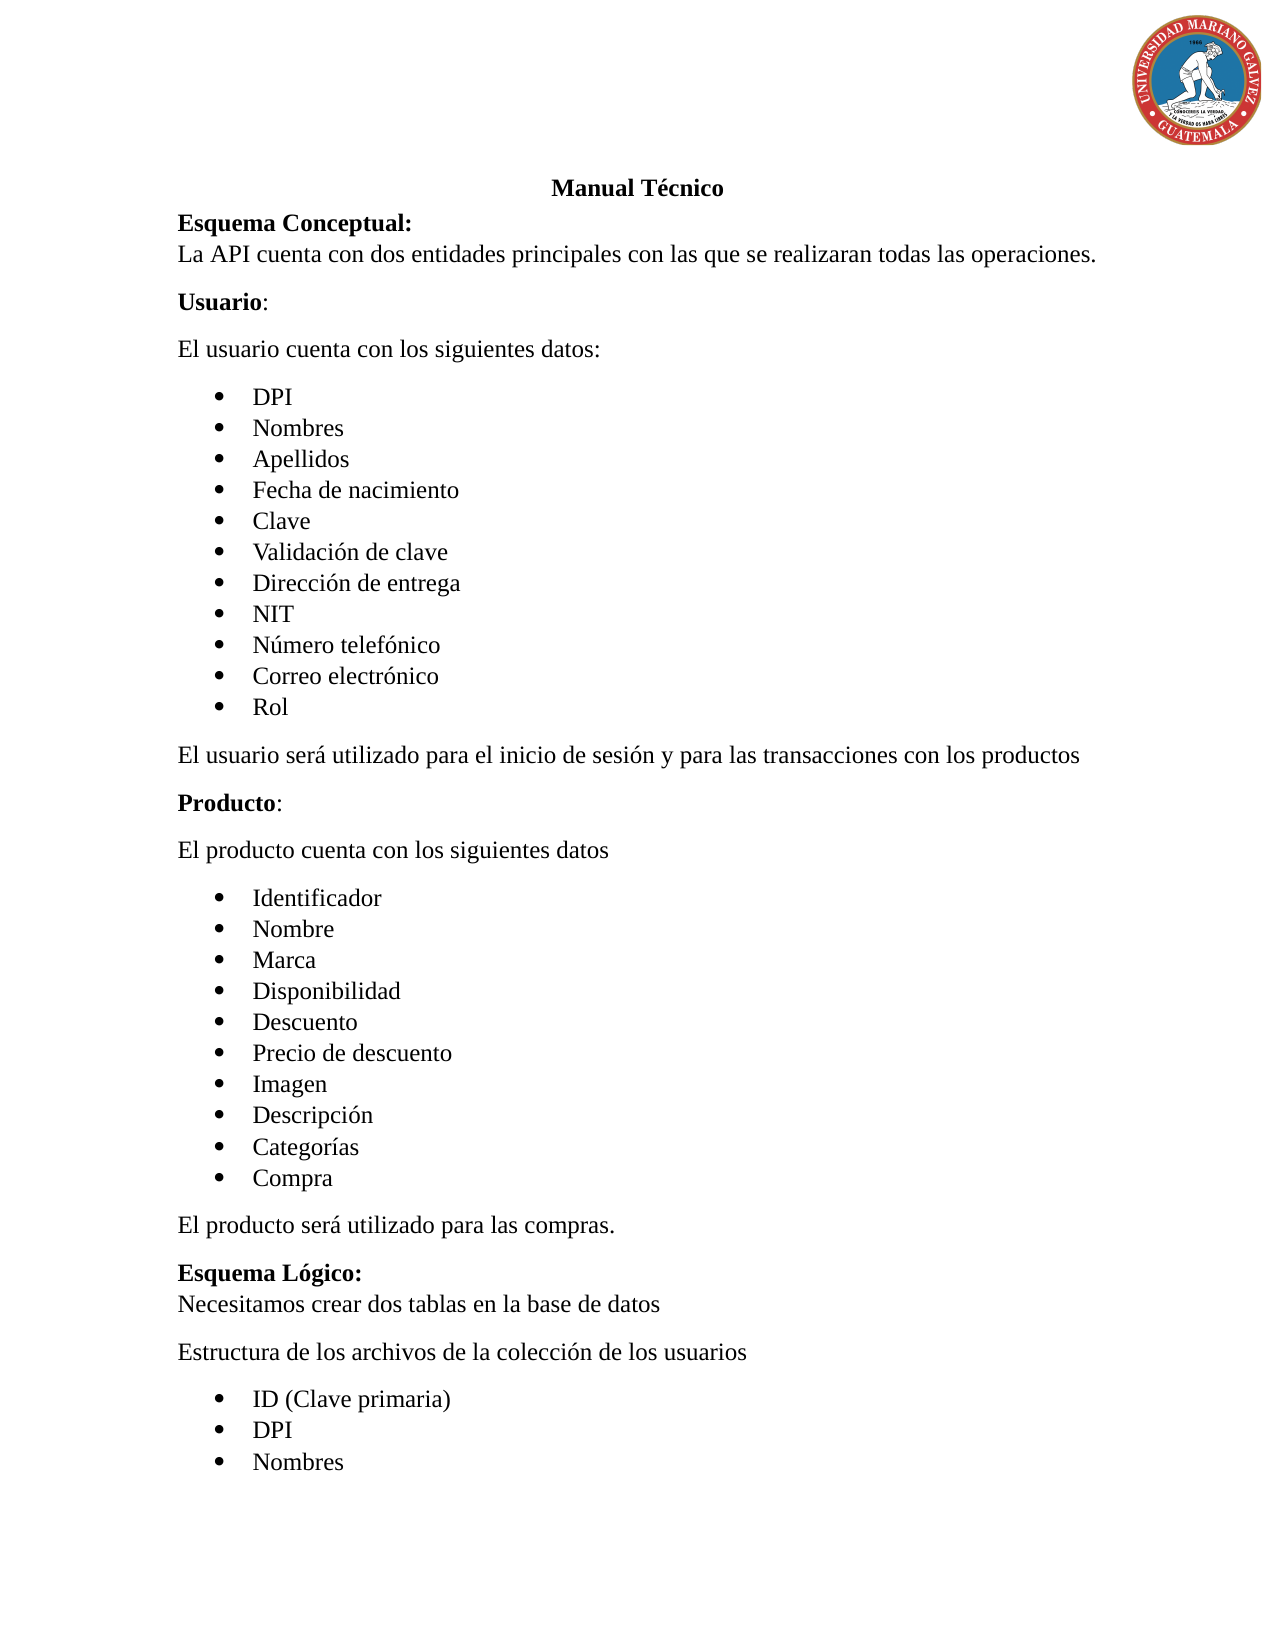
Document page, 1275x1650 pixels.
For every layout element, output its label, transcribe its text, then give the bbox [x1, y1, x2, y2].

text El usuario cuenta con los siguientes datos: [177, 334, 1098, 363]
list Precio de descuento [215, 1038, 1098, 1067]
list Identificador [215, 883, 1098, 912]
list Apellidos [215, 444, 1098, 473]
list Descuento [215, 1007, 1098, 1036]
text El usuario será utilizado para el inicio de sesión y para las transacciones con los productos [177, 740, 1098, 769]
list Dirección de entrega [215, 568, 1098, 597]
list Número telefónico [215, 630, 1098, 659]
list Clave [215, 506, 1098, 535]
list Nombres [215, 1447, 1098, 1475]
list Nombres [215, 413, 1098, 442]
text La API cuenta con dos entidades principales con las que se realizaran todas las operaciones. [177, 239, 1098, 268]
list Validación de clave [215, 537, 1098, 566]
subtitle Esquema Lógico: [177, 1258, 1098, 1287]
text El producto cuenta con los siguientes datos [177, 836, 1098, 864]
list Imagen [215, 1069, 1098, 1098]
list Compra [215, 1163, 1098, 1191]
list Nombre [215, 914, 1098, 943]
list ID (Clave primaria) [215, 1384, 1098, 1413]
text Estructura de los archivos de la colección de los usuarios [177, 1337, 1098, 1366]
list NIT [215, 599, 1098, 628]
text Producto: [177, 788, 1098, 817]
text Usuario: [177, 287, 1098, 315]
list Disponibilidad [215, 976, 1098, 1005]
subtitle Esquema Conceptual: [177, 208, 1098, 237]
list Rol [215, 692, 1098, 721]
subtitle Manual Técnico [177, 173, 1098, 201]
text Necesitamos crear dos tablas en la base de datos [177, 1289, 1098, 1318]
list Descripción [215, 1101, 1098, 1129]
list Fecha de nacimiento [215, 475, 1098, 504]
list DPI [215, 1416, 1098, 1444]
list DPI [215, 382, 1098, 411]
text El producto será utilizado para las compras. [177, 1210, 1098, 1239]
list Categorías [215, 1132, 1098, 1160]
list Marca [215, 945, 1098, 974]
list Correo electrónico [215, 661, 1098, 690]
